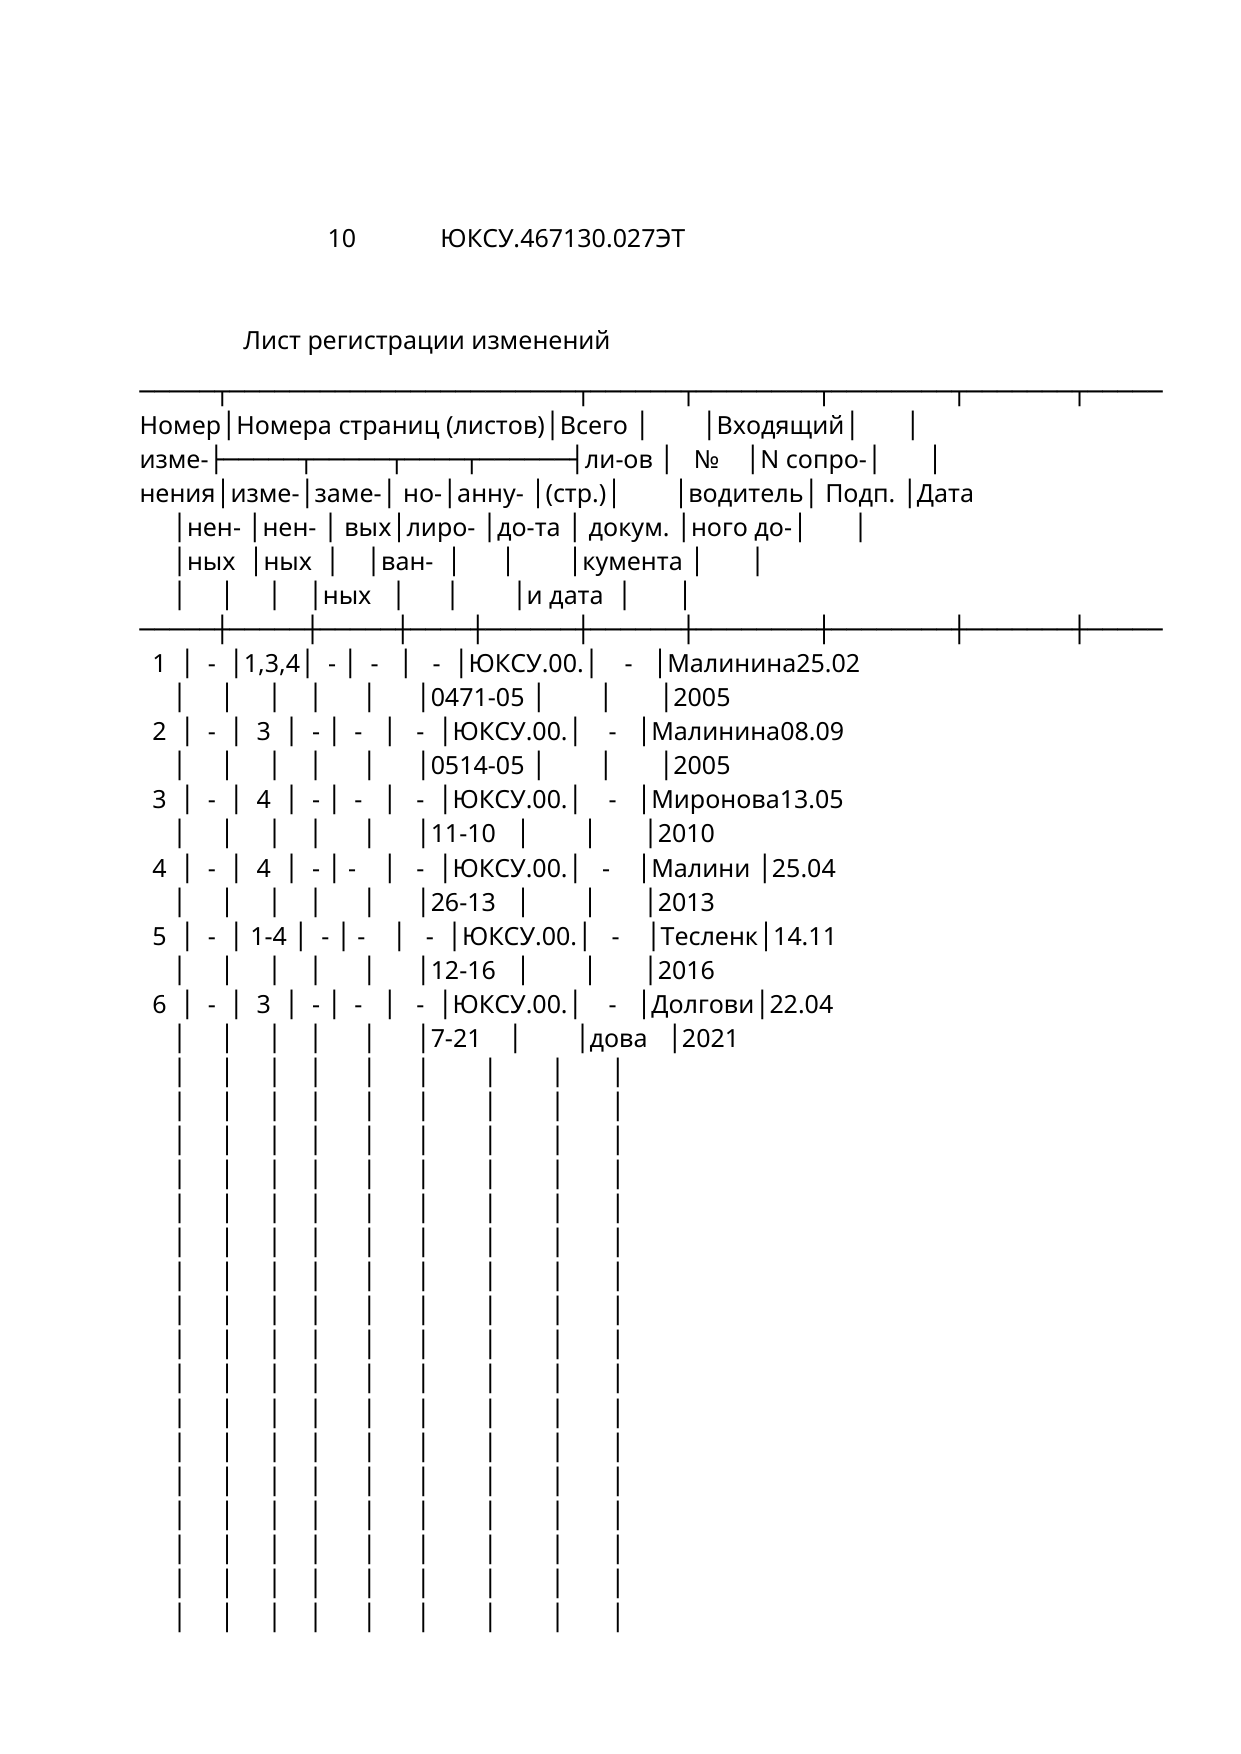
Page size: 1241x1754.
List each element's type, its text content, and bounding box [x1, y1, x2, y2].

text │ │ │ │ │ │ │ │ │ [133, 1395, 1193, 1429]
text │ных │ных │ │ван- │ │ │кумента │ │ [133, 544, 1193, 578]
text │ │ │ │ │ │ │ │ │ [133, 1259, 1193, 1293]
text │ │ │ │ │ │ │ │ │ [133, 1293, 1193, 1327]
text │ │ │ │ │ │ │ │ │ [133, 1566, 1193, 1599]
text │нен- │нен- │ вых│лиро- │до-та │ докум. │ного до-│ │ [133, 509, 1193, 544]
text 5 │ - │ 1-4 │ - │ - │ - │ЮКСУ.00.│ - │Тесленк│14.11 [133, 918, 1193, 952]
text 1 │ - │1,3,4│ - │ - │ - │ЮКСУ.00.│ - │Малинина25.02 [133, 646, 1193, 680]
text │ │ │ │ │ │ │ │ │ [133, 1531, 1193, 1566]
text │ │ │ │ │ │ │ │ │ [133, 1599, 1193, 1634]
text │ │ │ │ │ │0471-05 │ │ │2005 [133, 680, 1193, 714]
text │ │ │ │ │ │7-21 │ │дова │2021 [133, 1021, 1193, 1054]
text ─────┬───────────────────────┬──────┬────────┬────────┬───────┬───── [133, 373, 1193, 407]
text ─────┼─────┼─────┼────┼──────┼──────┼────────┼────────┼───────┼───── [133, 612, 1193, 646]
text │ │ │ │ │ │0514-05 │ │ │2005 [133, 748, 1193, 782]
text 2 │ - │ 3 │ - │ - │ - │ЮКСУ.00.│ - │Малинина08.09 [133, 714, 1193, 748]
text │ │ │ │ных │ │ │и дата │ │ [133, 578, 1193, 612]
text 4 │ - │ 4 │ - │ - │ - │ЮКСУ.00.│ - │Малини │25.04 [133, 850, 1193, 884]
text │ │ │ │ │ │ │ │ │ [133, 1123, 1193, 1157]
text │ │ │ │ │ │ │ │ │ [133, 1191, 1193, 1225]
text │ │ │ │ │ │ │ │ │ [133, 1157, 1193, 1191]
text │ │ │ │ │ │ │ │ │ [133, 1361, 1193, 1395]
text 6 │ - │ 3 │ - │ - │ - │ЮКСУ.00.│ - │Долгови│22.04 [133, 986, 1193, 1021]
text │ │ │ │ │ │ │ │ │ [133, 1089, 1193, 1123]
text │ │ │ │ │ │ │ │ │ [133, 1497, 1193, 1531]
text │ │ │ │ │ │26-13 │ │ │2013 [133, 884, 1193, 918]
text │ │ │ │ │ │ │ │ │ [133, 1463, 1193, 1497]
text Лист регистрации изменений [133, 322, 1193, 356]
text │ │ │ │ │ │ │ │ │ [133, 1225, 1193, 1259]
text 3 │ - │ 4 │ - │ - │ - │ЮКСУ.00.│ - │Миронова13.05 [133, 782, 1193, 816]
text │ │ │ │ │ │ │ │ │ [133, 1327, 1193, 1361]
text изме-├─────┬─────┬────┬──────┤ли-ов │ № │N сопро-│ │ [133, 441, 1193, 476]
text нения│изме-│заме-│ но-│анну- │(стр.)│ │водитель│ Подп. │Дата [133, 476, 1193, 509]
text │ │ │ │ │ │ │ │ │ [133, 1429, 1193, 1463]
text │ │ │ │ │ │11-10 │ │ │2010 [133, 816, 1193, 850]
text 10 ЮКСУ.467130.027ЭТ [133, 220, 1193, 254]
text Номер│Номера страниц (листов)│Всего │ │Входящий│ │ [133, 407, 1193, 441]
text │ │ │ │ │ │12-16 │ │ │2016 [133, 952, 1193, 986]
text │ │ │ │ │ │ │ │ │ [133, 1054, 1193, 1089]
